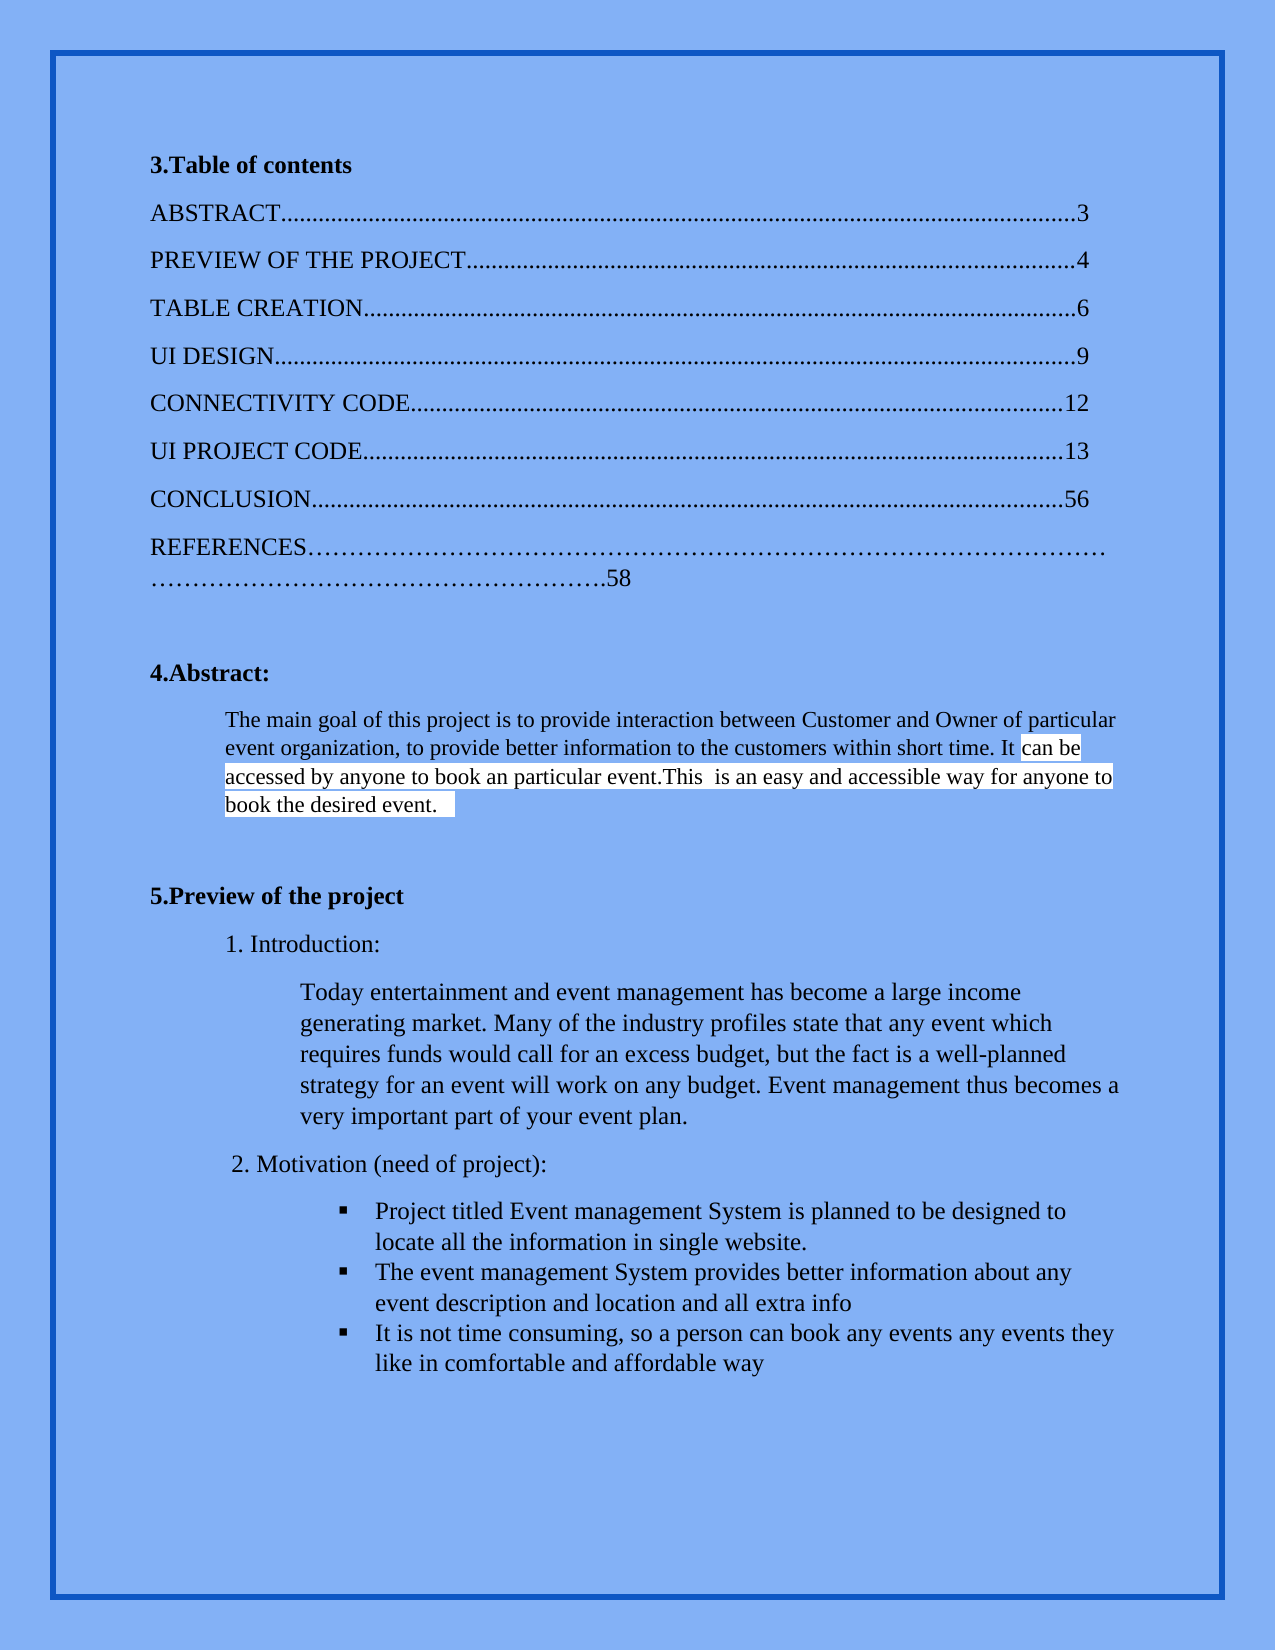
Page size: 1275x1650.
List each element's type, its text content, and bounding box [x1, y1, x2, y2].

list Project titled Event management System is planned to be designed to locate all the information in single website. [337, 1196, 1125, 1256]
text CONNECTIVITY CODE 12 [150, 388, 1125, 417]
text 5.Preview of the project [150, 881, 1125, 910]
text REFERENCES…………………………………………………………………………………………………………………………………….58 [150, 532, 1125, 591]
text ABSTRACT 3 [150, 198, 1125, 226]
text CONCLUSION 56 [150, 484, 1125, 513]
text PREVIEW OF THE PROJECT 4 [150, 245, 1125, 274]
text TABLE CREATION 6 [150, 293, 1125, 322]
list The event management System provides better information about any event description and location and all extra info [337, 1257, 1125, 1316]
text 2. Motivation (need of project): [225, 1149, 1125, 1177]
text The main goal of this project is to provide interaction between Customer and Owner of particular event organization, to provide better information to the customers within short time. It can be accessed by anyone to book an particular event.This is an easy and accessible way for anyone to book the desired event. [225, 706, 1125, 817]
text UI PROJECT CODE 13 [150, 436, 1125, 465]
text Today entertainment and event management has become a large income generating market. Many of the industry profiles state that any event which requires funds would call for an excess budget, but the fact is a well-planned strategy for an event will work on any budget. Event management thus becomes a very important part of your event plan. [300, 977, 1125, 1130]
text UI DESIGN 9 [150, 341, 1125, 369]
text 1. Introduction: [225, 929, 1125, 958]
list It is not time consuming, so a person can book any events any events they like in comfortable and affordable way [337, 1318, 1125, 1377]
text 4.Abstract: [150, 658, 1125, 687]
text 3.Table of contents [150, 150, 1125, 179]
